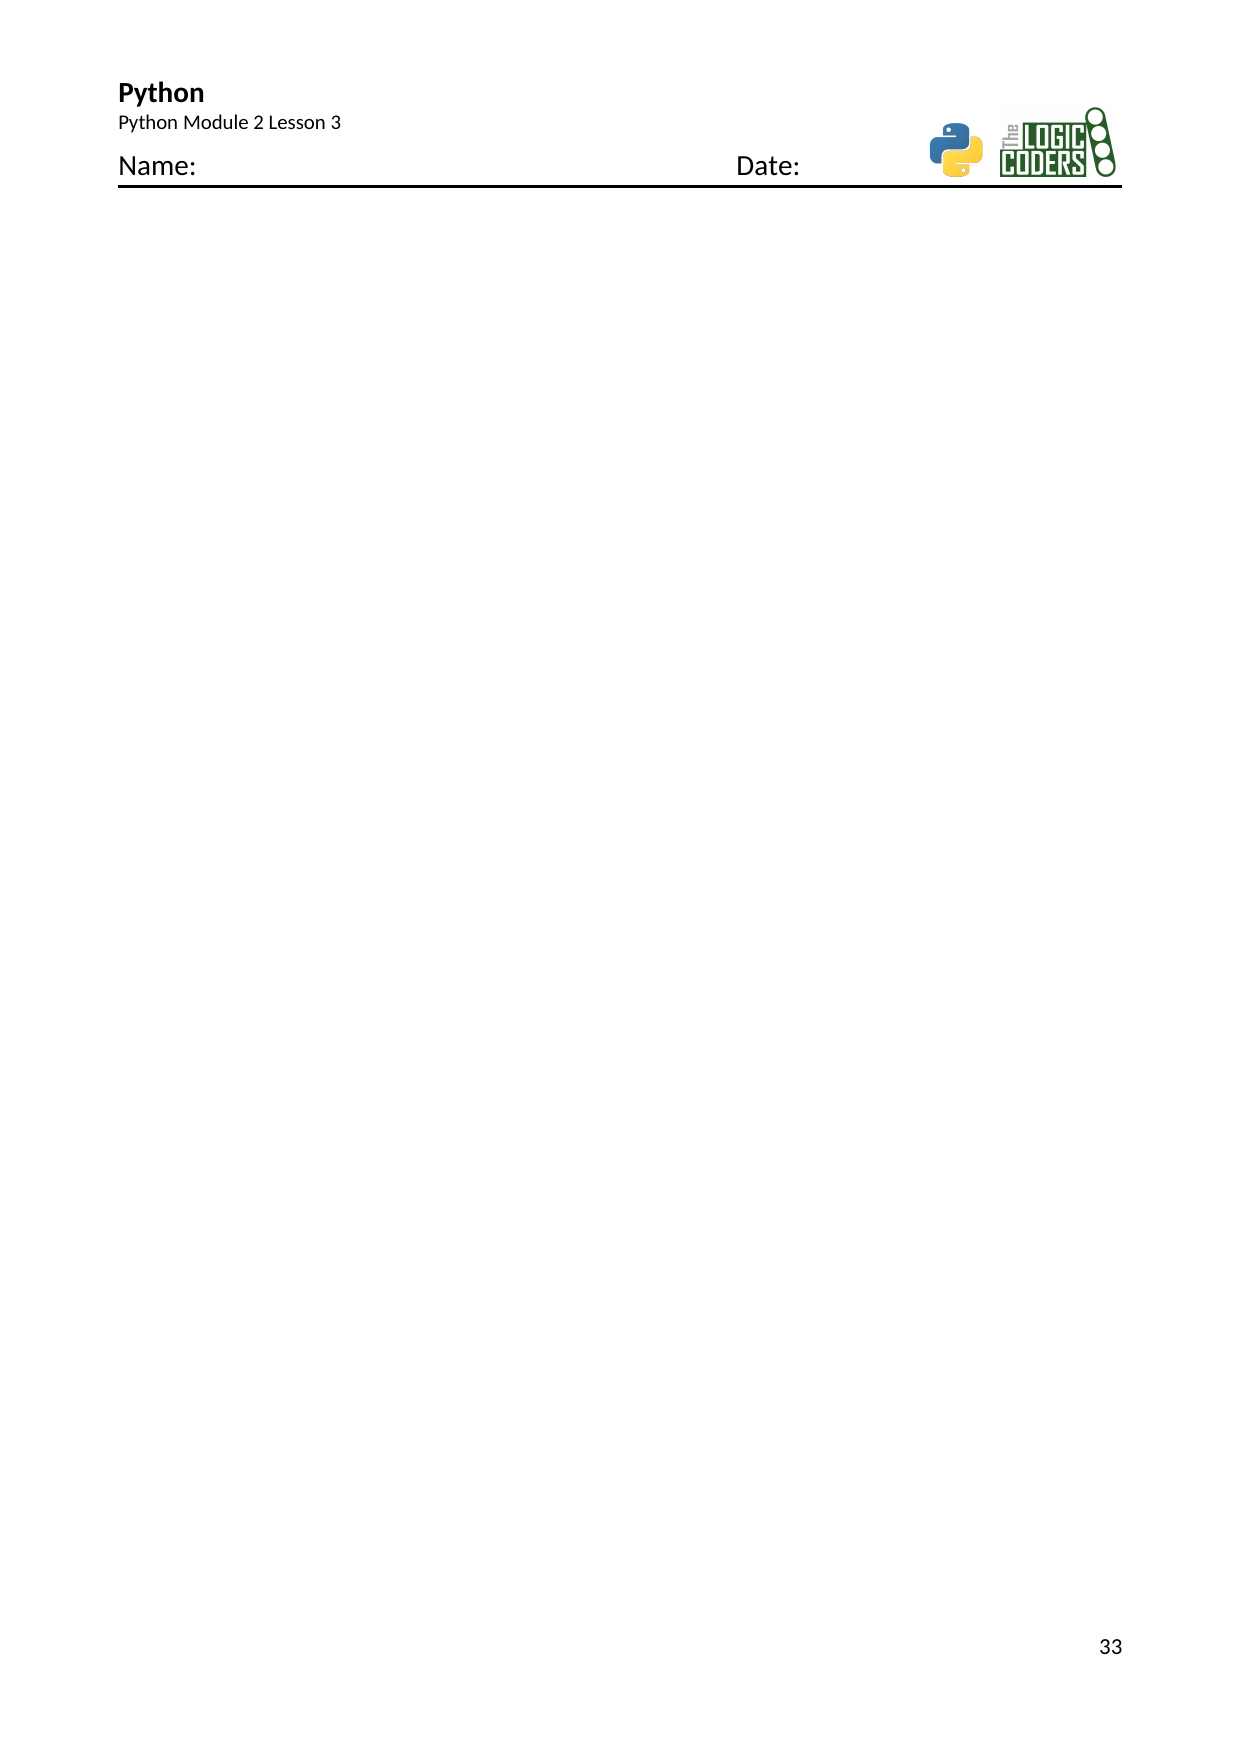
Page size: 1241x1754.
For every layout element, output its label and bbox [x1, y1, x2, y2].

picture [929, 123, 983, 177]
picture [1000, 107, 1116, 177]
